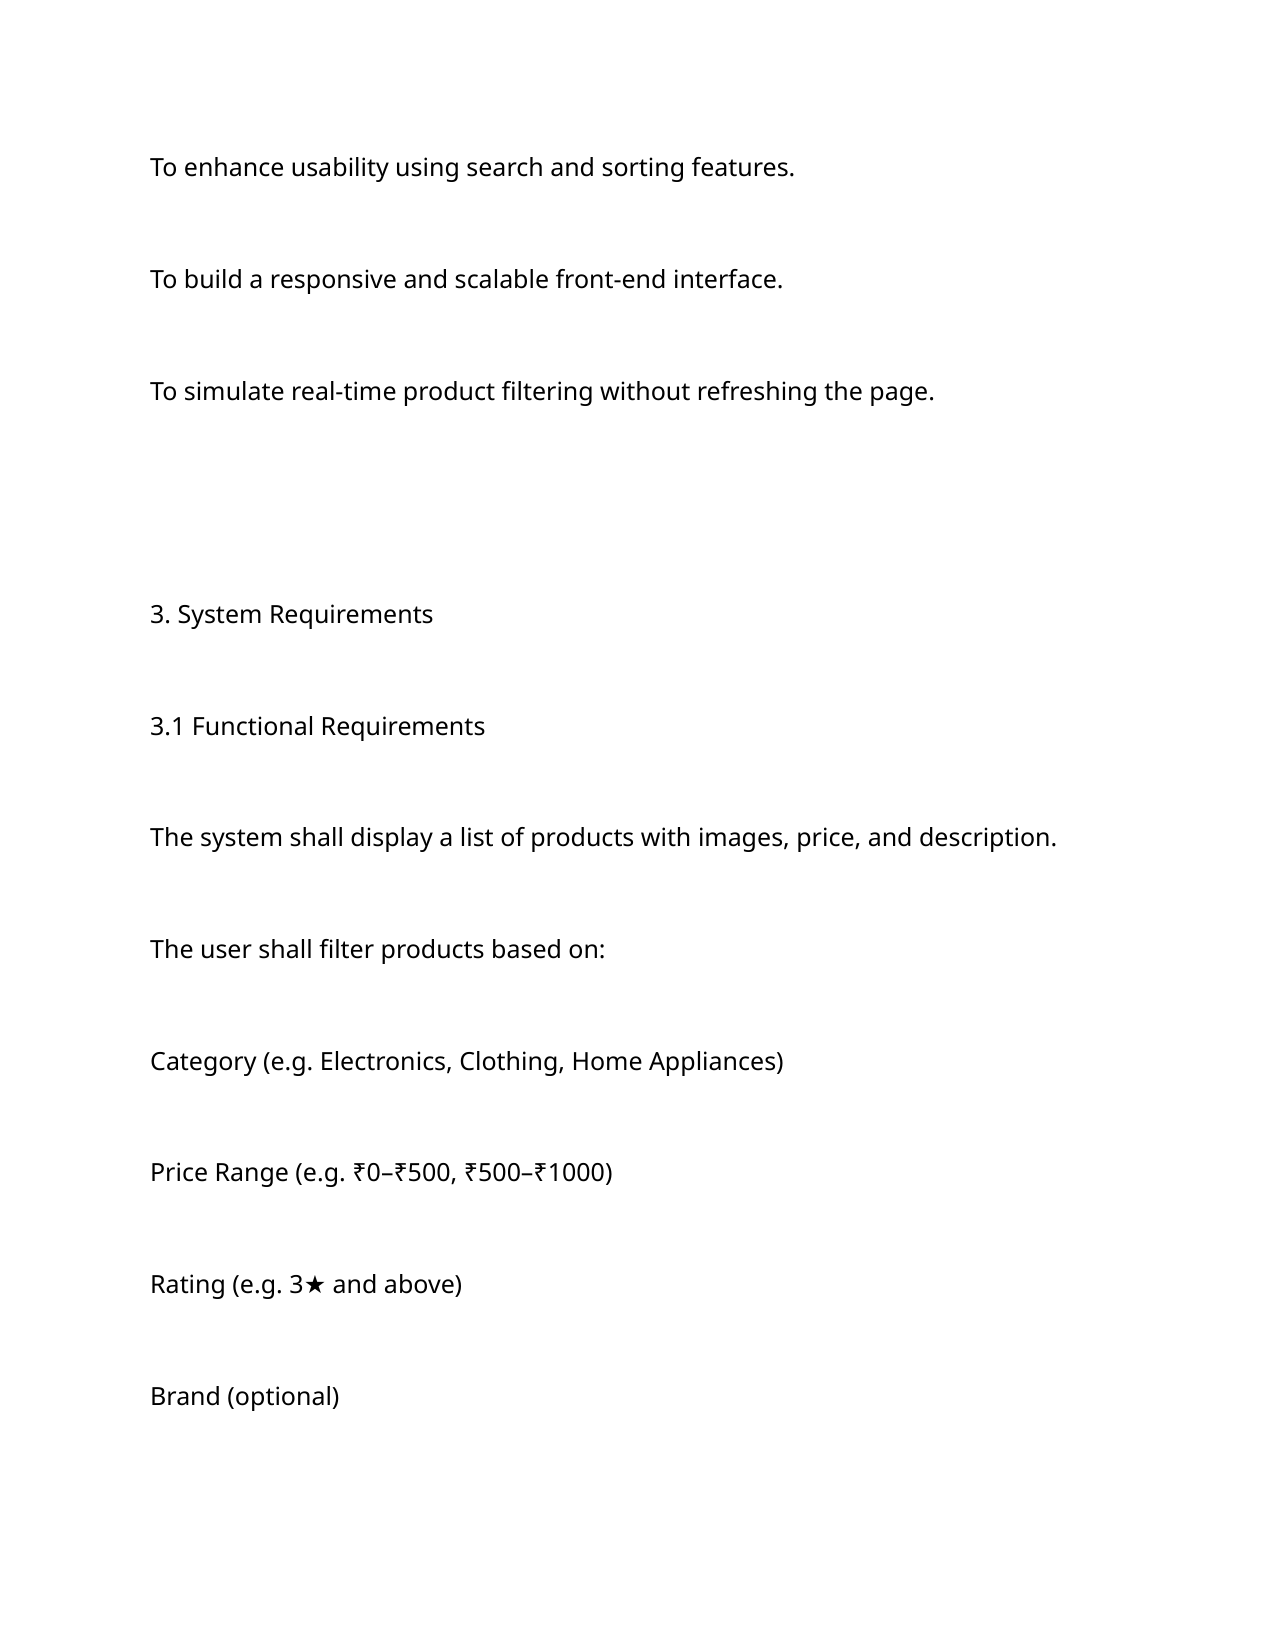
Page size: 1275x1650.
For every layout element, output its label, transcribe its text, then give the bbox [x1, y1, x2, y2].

text Rating (e.g. 3★ and above) [150, 1267, 1125, 1301]
text The user shall filter products based on: [150, 932, 1125, 966]
text To build a responsive and scalable front-end interface. [150, 262, 1125, 296]
text Price Range (e.g. ₹0–₹500, ₹500–₹1000) [150, 1155, 1125, 1189]
text To enhance usability using search and sorting features. [150, 150, 1125, 184]
text 3. System Requirements [150, 597, 1125, 631]
text Brand (optional) [150, 1378, 1125, 1412]
text To simulate real-time product filtering without refreshing the page. [150, 373, 1125, 407]
text Category (e.g. Electronics, Clothing, Home Appliances) [150, 1043, 1125, 1077]
text The system shall display a list of products with images, price, and description. [150, 820, 1125, 854]
text 3.1 Functional Requirements [150, 708, 1125, 742]
